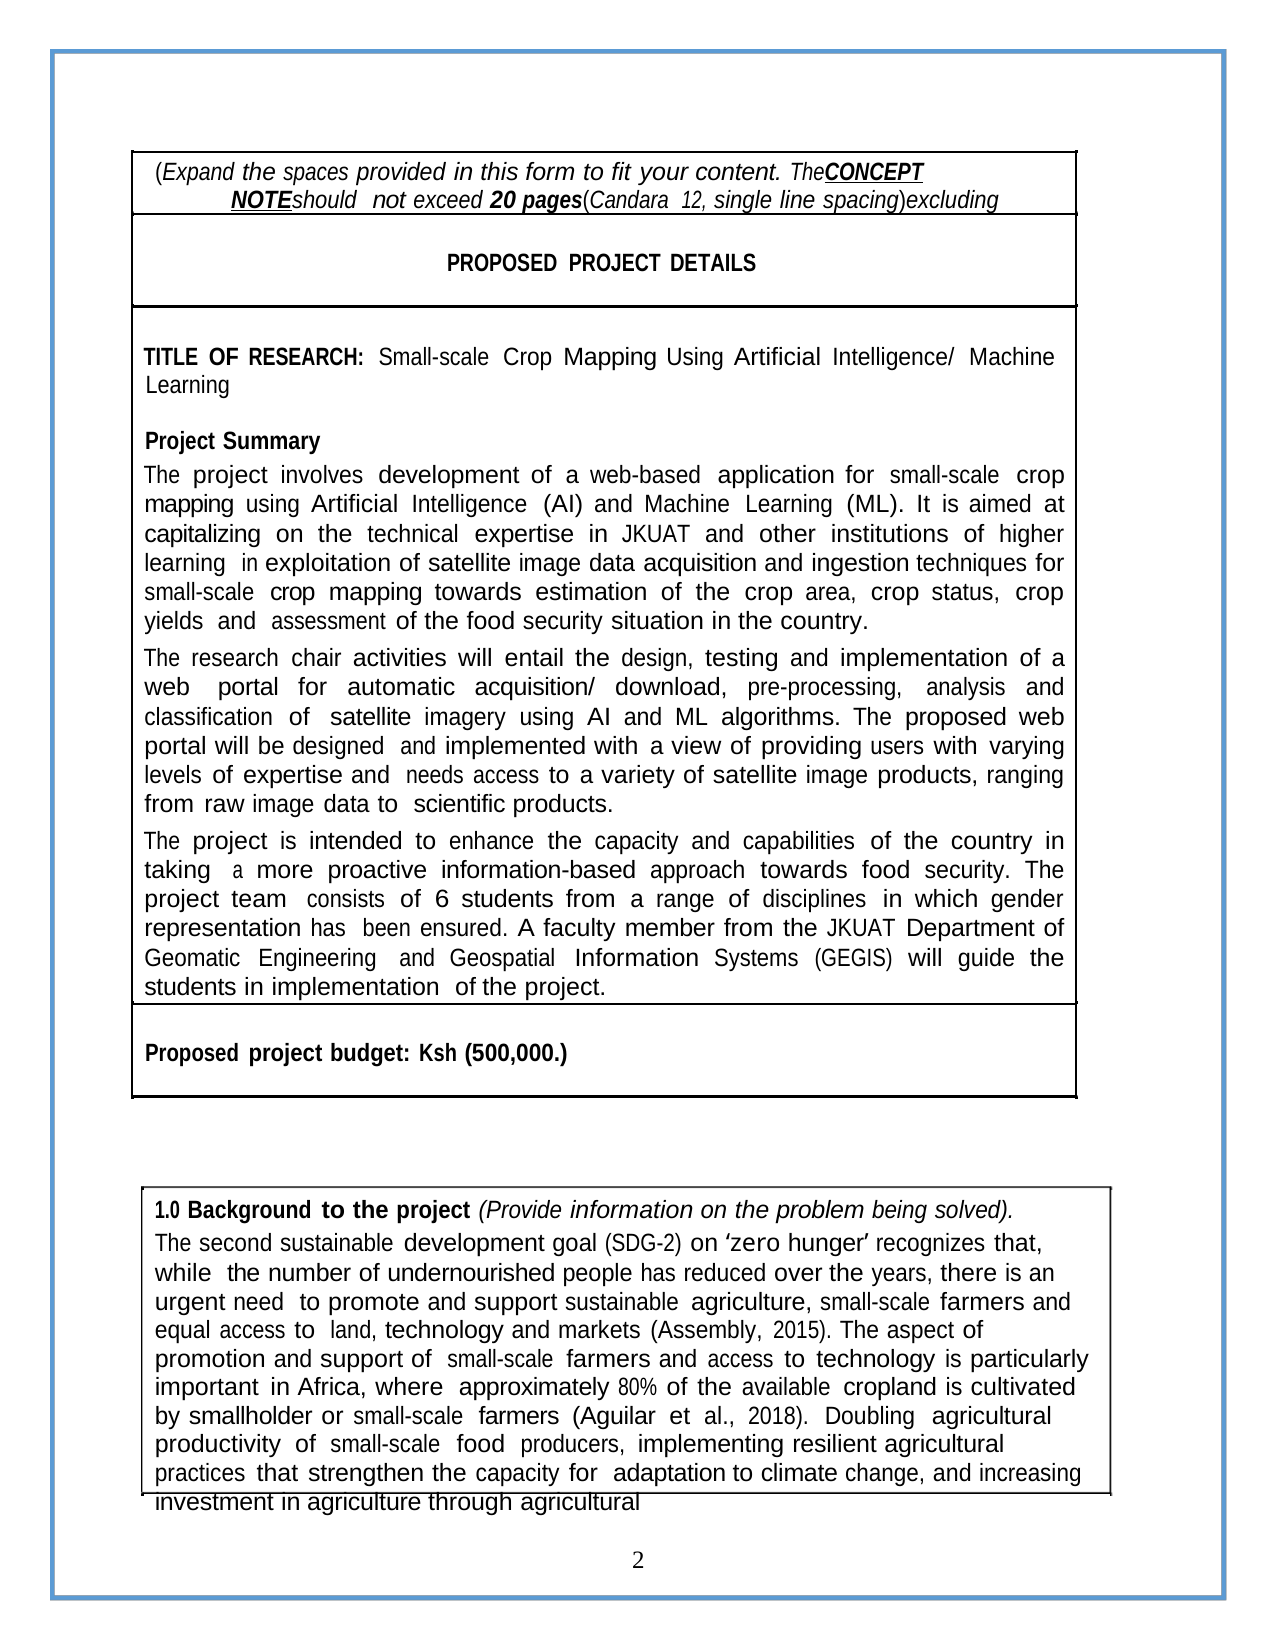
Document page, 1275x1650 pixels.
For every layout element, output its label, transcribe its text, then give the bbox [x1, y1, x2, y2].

table_header (Expand the spaces provided in this form to fit your content. TheCONCEPT NOTEshould not exceed 20 pages(Candara 12, single line spacing)excluding appendices [133, 153, 1075, 213]
table_cell PROPOSED PROJECT DETAILS [133, 215, 1075, 305]
table_cell Proposed project budget: Ksh (500,000.) [133, 1005, 1075, 1095]
text 2 [632, 1550, 1227, 1573]
text 1.0 Background to the project (Provide information on the problem being solved). The second sustainable development goal (SDG-2) on ‘zero hunger’ recognizes that, while the number of undernourished people has reduced over the years, there is an urgent need to promote and support sustainable agriculture, small-scale farmers and equal access to land, technology and markets (Assembly, 2015). The aspect of promotion and support of small-scale farmers and access to technology is particularly important in Africa, where approximately 80% of the available cropland is cultivated by smallholder or small-scale farmers (Aguilar et al., 2018). Doubling agricultural productivity of small-scale food producers, implementing resilient agricultural practices that strengthen the capacity for adaptation to climate change, and increasing investment in agriculture through agricultural [154, 1196, 1102, 1491]
table_cell TITLE OF RESEARCH: Small-scale Crop Mapping Using Artificial Intelligence/ Machine Learning Project Summary The project involves development of a web-based application for small-scale crop mapping using Artificial Intelligence (AI) and Machine Learning (ML). It is aimed at capitalizing on the technical expertise in JKUAT and other institutions of higher learning in exploitation of satellite image data acquisition and ingestion techniques for small-scale crop mapping towards estimation of the crop area, crop status, crop yields and assessment of the food security situation in the country. The research chair activities will entail the design, testing and implementation of a web portal for automatic acquisition/ download, pre-processing, analysis and classification of satellite imagery using AI and ML algorithms. The proposed web portal will be designed and implemented with a view of providing users with varying levels of expertise and needs access to a variety of satellite image products, ranging from raw image data to scientific products. The project is intended to enhance the capacity and capabilities of the country in taking a more proactive information-based approach towards food security. The project team consists of 6 students from a range of disciplines in which gender representation has been ensured. A faculty member from the JKUAT Department of Geomatic Engineering and Geospatial Information Systems (GEGIS) will guide the students in implementation of the project. [133, 308, 1075, 1003]
